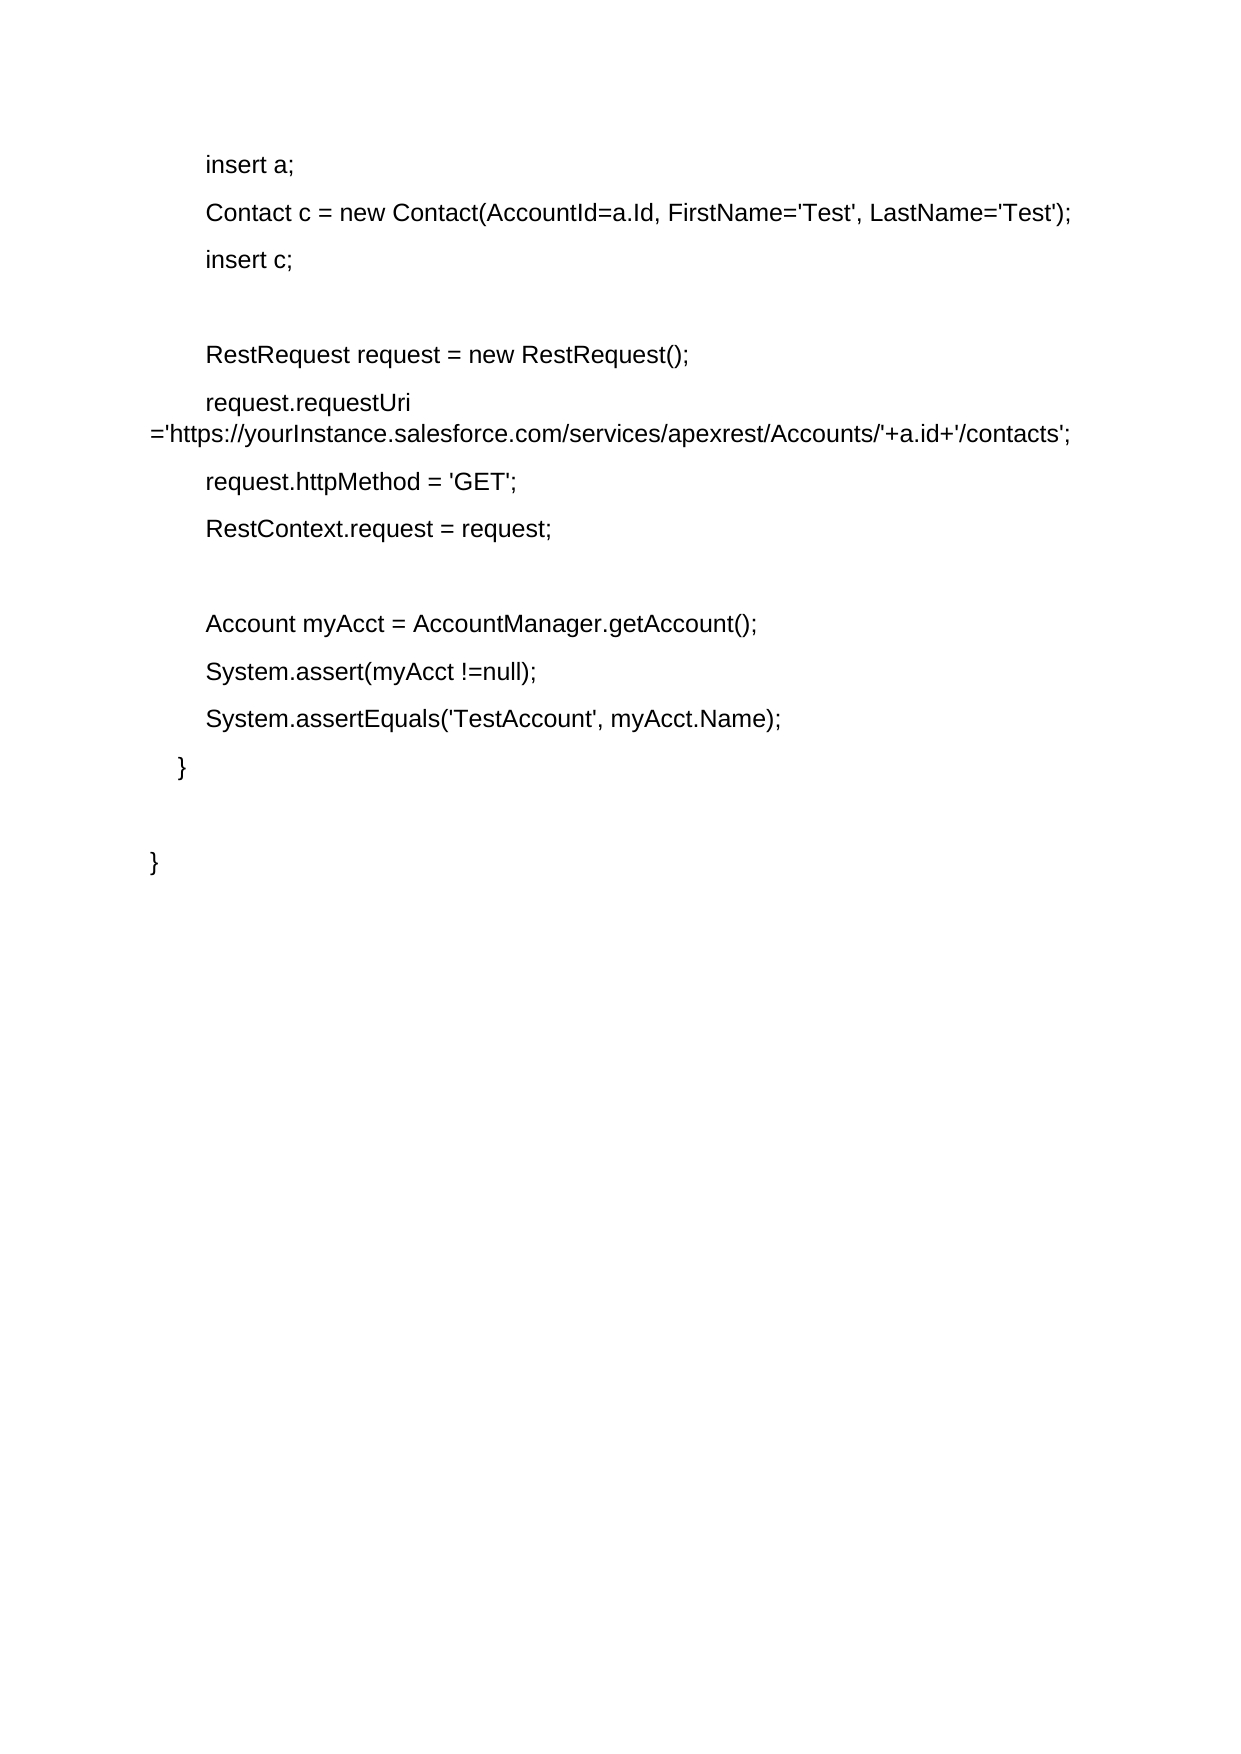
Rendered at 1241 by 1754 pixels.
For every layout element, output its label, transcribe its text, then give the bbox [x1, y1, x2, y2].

text } [150, 847, 1090, 876]
text request.httpMethod = 'GET'; [150, 466, 1090, 495]
text } [150, 752, 1090, 781]
text Account myAcct = AccountManager.getAccount(); [150, 609, 1090, 637]
text RestContext.request = request; [150, 514, 1090, 543]
text RestRequest request = new RestRequest(); [150, 340, 1090, 369]
text Contact c = new Contact(AccountId=a.Id, FirstName='Test', LastName='Test'); [150, 198, 1090, 226]
text System.assert(myAcct !=null); [150, 656, 1090, 685]
text insert a; [150, 150, 1090, 179]
text request.requestUri ='https://yourInstance.salesforce.com/services/apexrest/Accounts/'+a.id+'/contacts'; [150, 388, 1090, 447]
text insert c; [150, 245, 1090, 274]
text System.assertEquals('TestAccount', myAcct.Name); [150, 704, 1090, 733]
